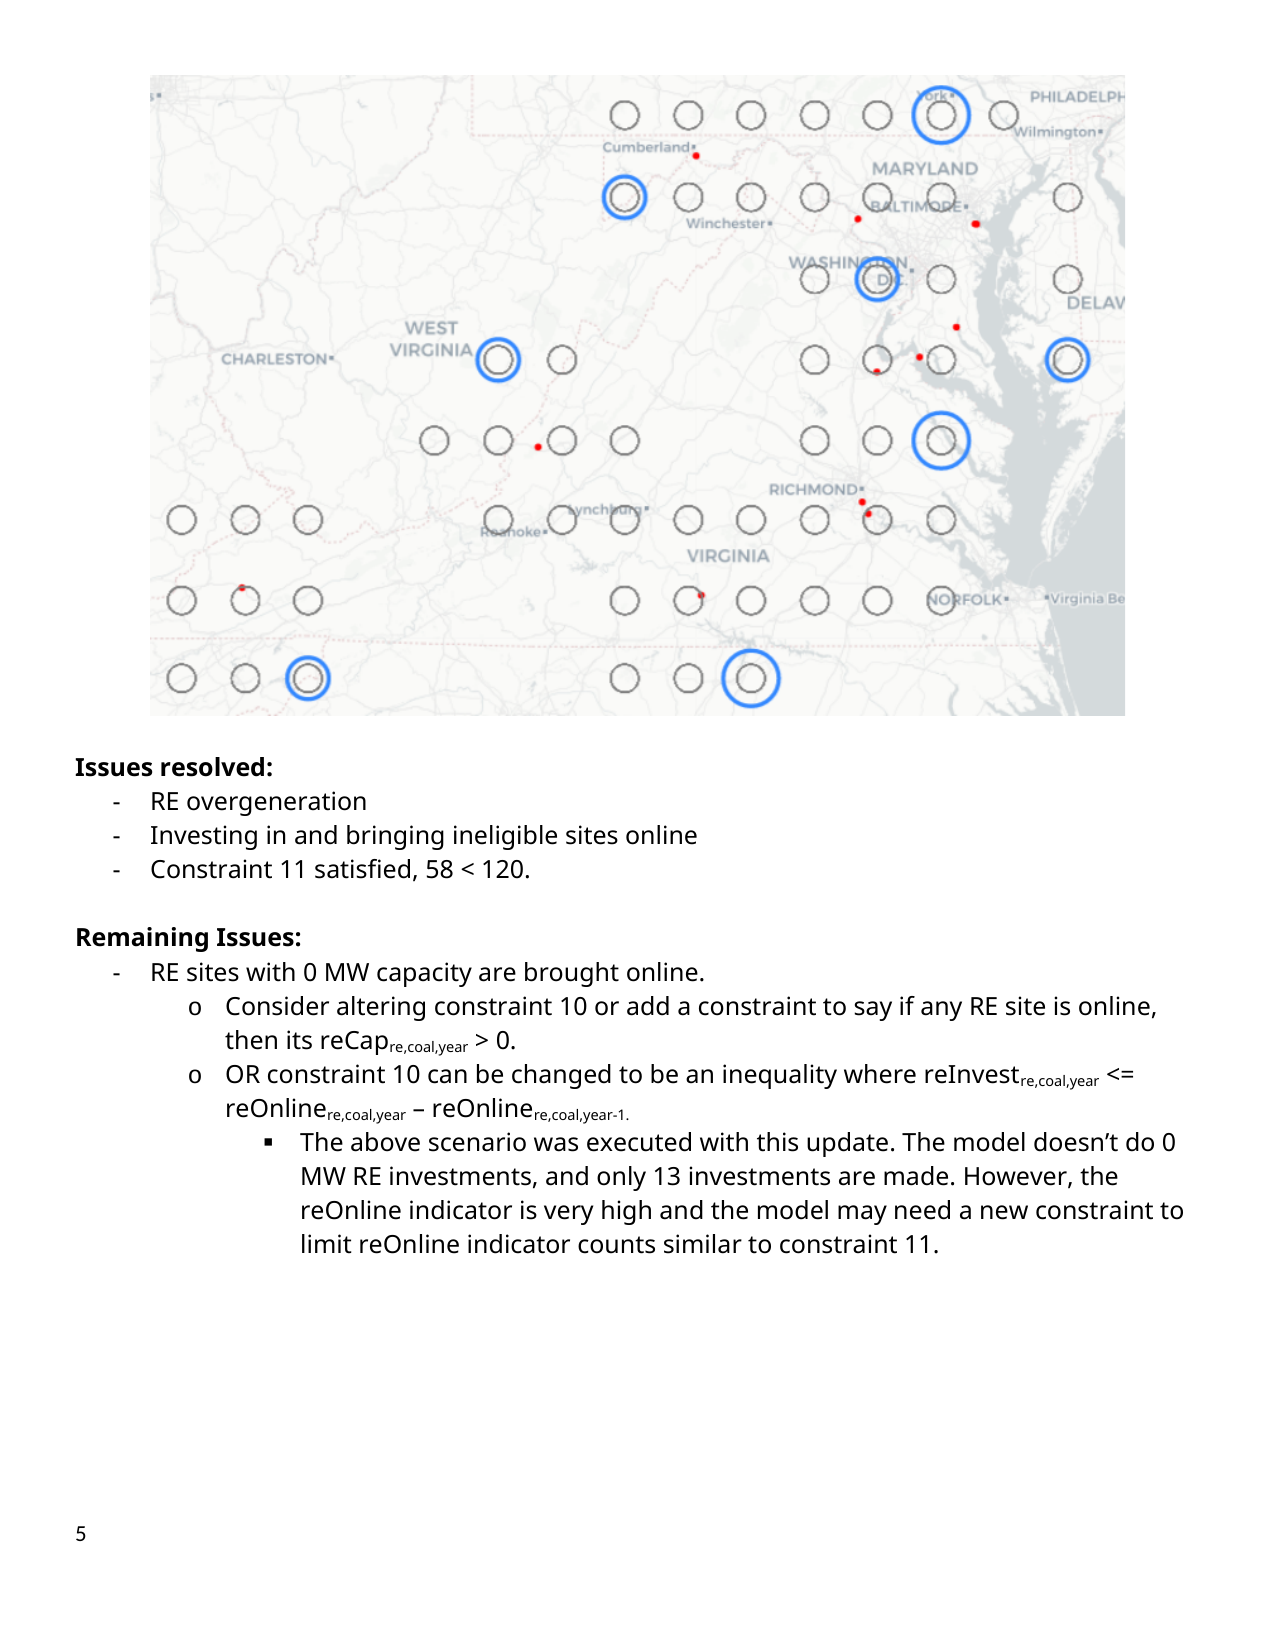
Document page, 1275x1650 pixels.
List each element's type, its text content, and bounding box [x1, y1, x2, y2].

text Remaining Issues: [75, 920, 1200, 954]
list Investing in and bringing ineligible sites online [112, 818, 1200, 852]
picture [150, 75, 1125, 716]
list RE overgeneration [112, 784, 1200, 818]
list RE sites with 0 MW capacity are brought online. [112, 954, 1200, 988]
text Issues resolved: [75, 750, 1200, 784]
list Constraint 11 satisfied, 58 < 120. [112, 852, 1200, 886]
list Consider altering constraint 10 or add a constraint to say if any RE site is online, then its reCapre,coal,year > 0. [187, 988, 1200, 1057]
list The above scenario was executed with this update. The model doesn’t do 0 MW RE investments, and only 13 investments are made. However, the reOnline indicator is very high and the model may need a new constraint to limit reOnline indicator counts similar to constraint 11. [262, 1125, 1200, 1261]
list OR constraint 10 can be changed to be an inequality where reInvestre,coal,year <= reOnlinere,coal,year – reOnlinere,coal,year-1. [187, 1057, 1200, 1125]
